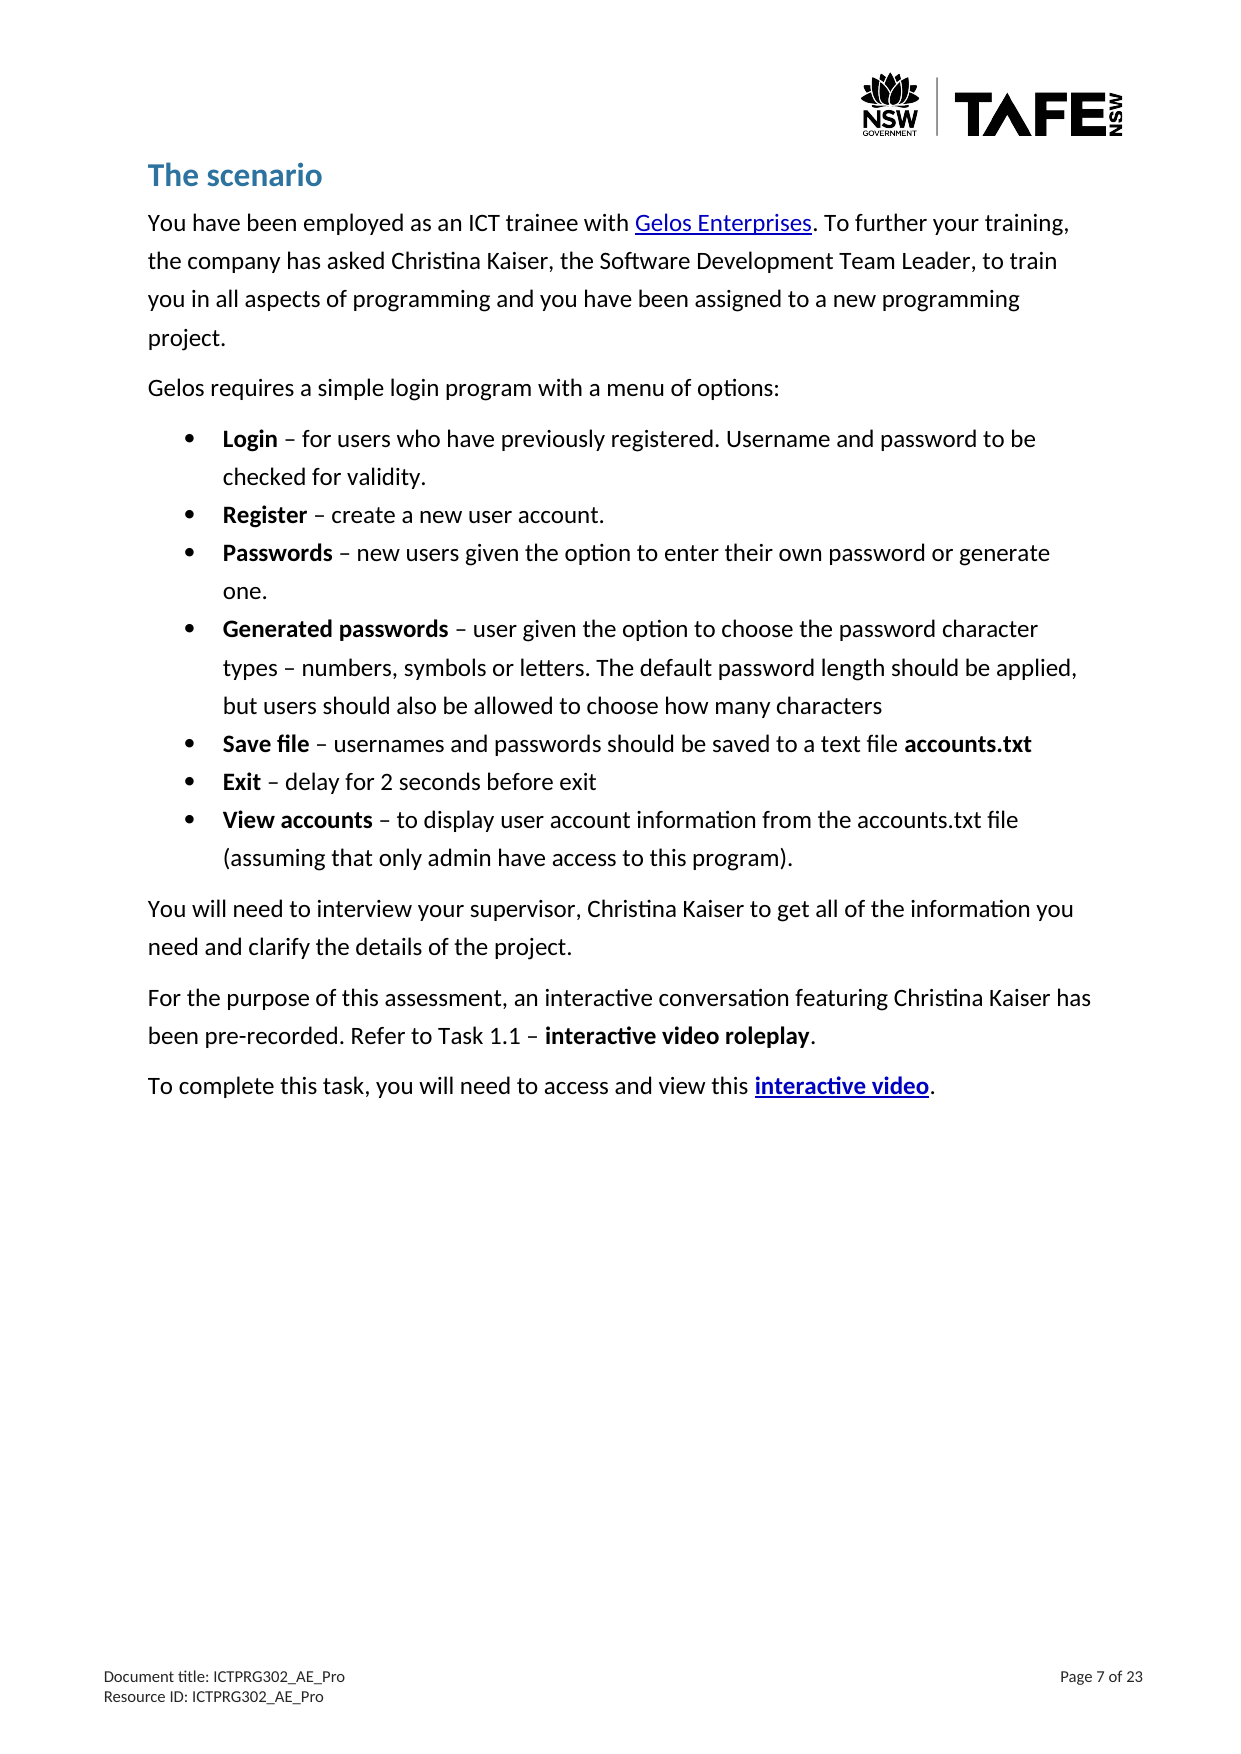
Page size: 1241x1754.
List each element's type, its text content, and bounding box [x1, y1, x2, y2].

list Generated passwords – user given the option to choose the password character types – numbers, symbols or letters. The default password length should be applied, but users should also be allowed to choose how many characters [185, 613, 1092, 720]
text You have been employed as an ICT trainee with Gelos Enterprises. To further your training, the company has asked Christina Kaiser, the Software Development Team Leader, to train you in all aspects of programming and you have been assigned to a new programming project. [148, 207, 1092, 352]
text To complete this task, you will need to access and view this interactive video. [148, 1070, 1092, 1101]
list Login – for users who have previously registered. Username and password to be checked for validity. [185, 423, 1092, 492]
text You will need to interview your supervisor, Christina Kaiser to get all of the information you need and clarify the details of the project. [148, 893, 1092, 962]
text Gelos requires a simple login program with a menu of options: [148, 372, 1092, 403]
text For the purpose of this assessment, an interactive conversation featuring Christina Kaiser has been pre-recorded. Refer to Task 1.1 – interactive video roleplay. [148, 982, 1092, 1050]
list Register – create a new user account. [185, 499, 1092, 530]
picture [861, 71, 1123, 137]
list Passwords – new users given the option to enter their own password or generate one. [185, 537, 1092, 606]
list View accounts – to display user account information from the accounts.txt file (assuming that only admin have access to this program). [185, 804, 1092, 873]
list Exit – delay for 2 seconds before exit [185, 766, 1092, 797]
list Save file – usernames and passwords should be saved to a text file accounts.txt [185, 728, 1092, 758]
text The scenario [148, 154, 1092, 195]
